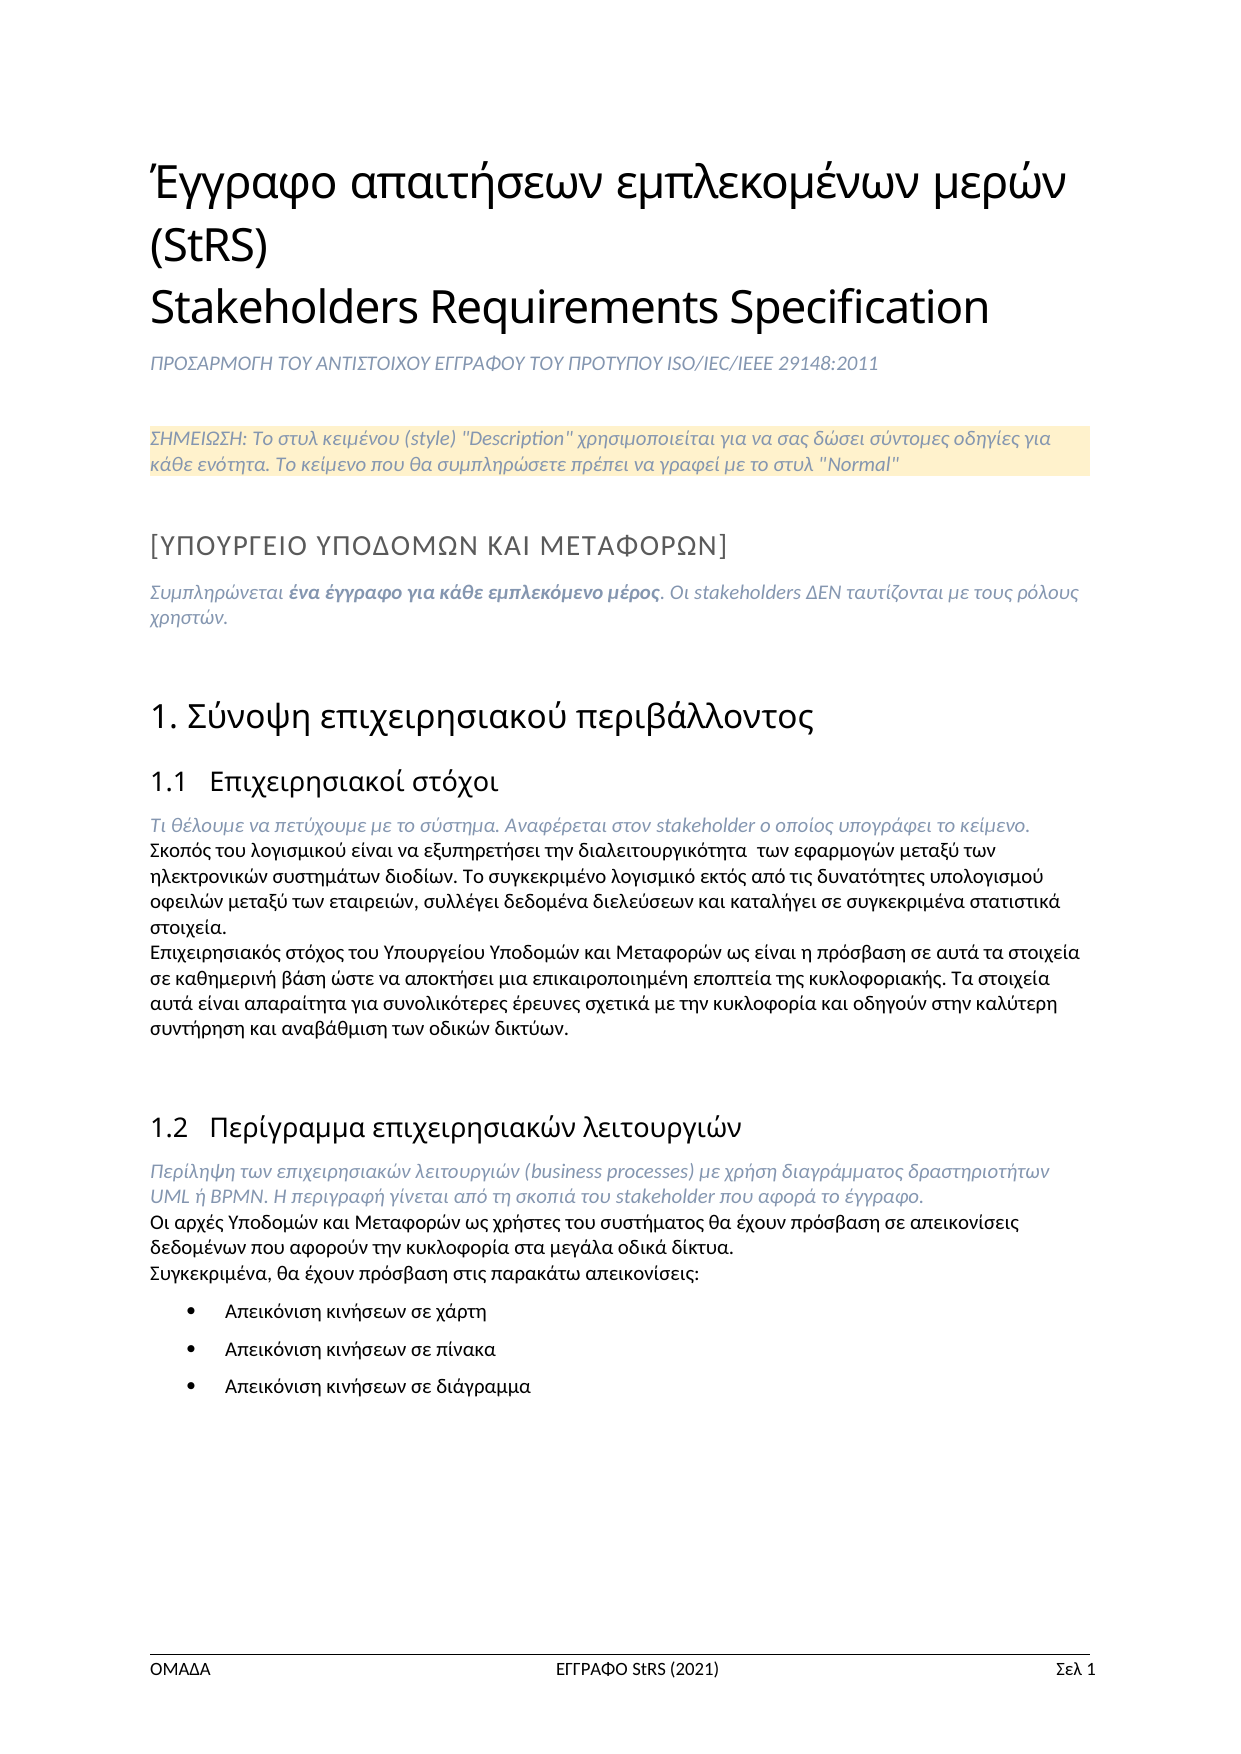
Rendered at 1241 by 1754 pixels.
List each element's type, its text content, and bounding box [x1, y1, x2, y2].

text ΠΡΟΣΑΡΜΟΓΗ ΤΟΥ ΑΝΤΙΣΤΟΙΧΟΥ ΕΓΓΡΑΦΟΥ ΤΟΥ ΠΡΟΤΥΠΟΥ ISO/IEC/IEEE 29148:2011 [150, 350, 1090, 375]
list Απεικόνιση κινήσεων σε χάρτη [187, 1298, 1090, 1323]
subtitle 1.1 Επιχειρησιακοί στόχοι [150, 763, 1090, 800]
text ΣΗΜΕΙΩΣΗ: Το στυλ κειμένου (style) "Description" χρησιμοποιείται για να σας δώσει σύντομες οδηγίες για κάθε ενότητα. Το κείμενο που θα συμπληρώσετε πρέπει να γραφεί με το στυλ "Normal" [150, 426, 1090, 476]
text Συμπληρώνεται ένα έγγραφο για κάθε εμπλεκόμενο μέρος. Οι stakeholders ΔΕΝ ταυτίζονται με τους ρόλους χρηστών. [150, 579, 1090, 630]
subtitle 1.2 Περίγραμμα επιχειρησιακών λειτουργιών [150, 1109, 1090, 1146]
text Περίληψη των επιχειρησιακών λειτουργιών (business processes) με χρήση διαγράμματος δραστηριοτήτων UML ή BPMN. Η περιγραφή γίνεται από τη σκοπιά του stakeholder που αφορά το έγγραφο. Οι αρχές Υποδομών και Μεταφορών ως χρήστες του συστήματος θα έχουν πρόσβαση σε απεικονίσεις δεδομένων που αφορούν την κυκλοφορία στα μεγάλα οδικά δίκτυα. Συγκεκριμένα, θα έχουν πρόσβαση στις παρακάτω απεικονίσεις: [150, 1158, 1090, 1285]
list Απεικόνιση κινήσεων σε πίνακα [187, 1336, 1090, 1361]
list Απεικόνιση κινήσεων σε διάγραμμα [187, 1374, 1090, 1399]
title Έγγραφο απαιτήσεων εμπλεκομένων μερών (StRS) Stakeholders Requirements Specification [150, 150, 1090, 337]
subtitle [ΥΠΟΥΡΓΕΙΟ ΥΠΟΔΟΜΩΝ ΚΑΙ ΜΕΤΑΦΟΡΩΝ] [150, 527, 1090, 562]
subtitle Σύνοψη επιχειρησιακού περιβάλλοντος [150, 692, 1090, 738]
text Τι θέλουμε να πετύχουμε με το σύστημα. Αναφέρεται στον stakeholder ο οποίος υπογράφει το κείμενο. Σκοπός του λογισμικού είναι να εξυπηρετήσει την διαλειτουργικότητα των εφαρμογών μεταξύ των ηλεκτρονικών συστημάτων διοδίων. Το συγκεκριμένο λογισμικό εκτός από τις δυνατότητες υπολογισμού οφειλών μεταξύ των εταιρειών, συλλέγει δεδομένα διελεύσεων και καταλήγει σε συγκεκριμένα στατιστικά στοιχεία. Επιχειρησιακός στόχος του Υπουργείου Υποδομών και Μεταφορών ως είναι η πρόσβαση σε αυτά τα στοιχεία σε καθημερινή βάση ώστε να αποκτήσει μια επικαιροποιημένη εποπτεία της κυκλοφοριακής. Τα στοιχεία αυτά είναι απαραίτητα για συνολικότερες έρευνες σχετικά με την κυκλοφορία και οδηγούν στην καλύτερη συντήρηση και αναβάθμιση των οδικών δικτύων. [150, 812, 1090, 1041]
